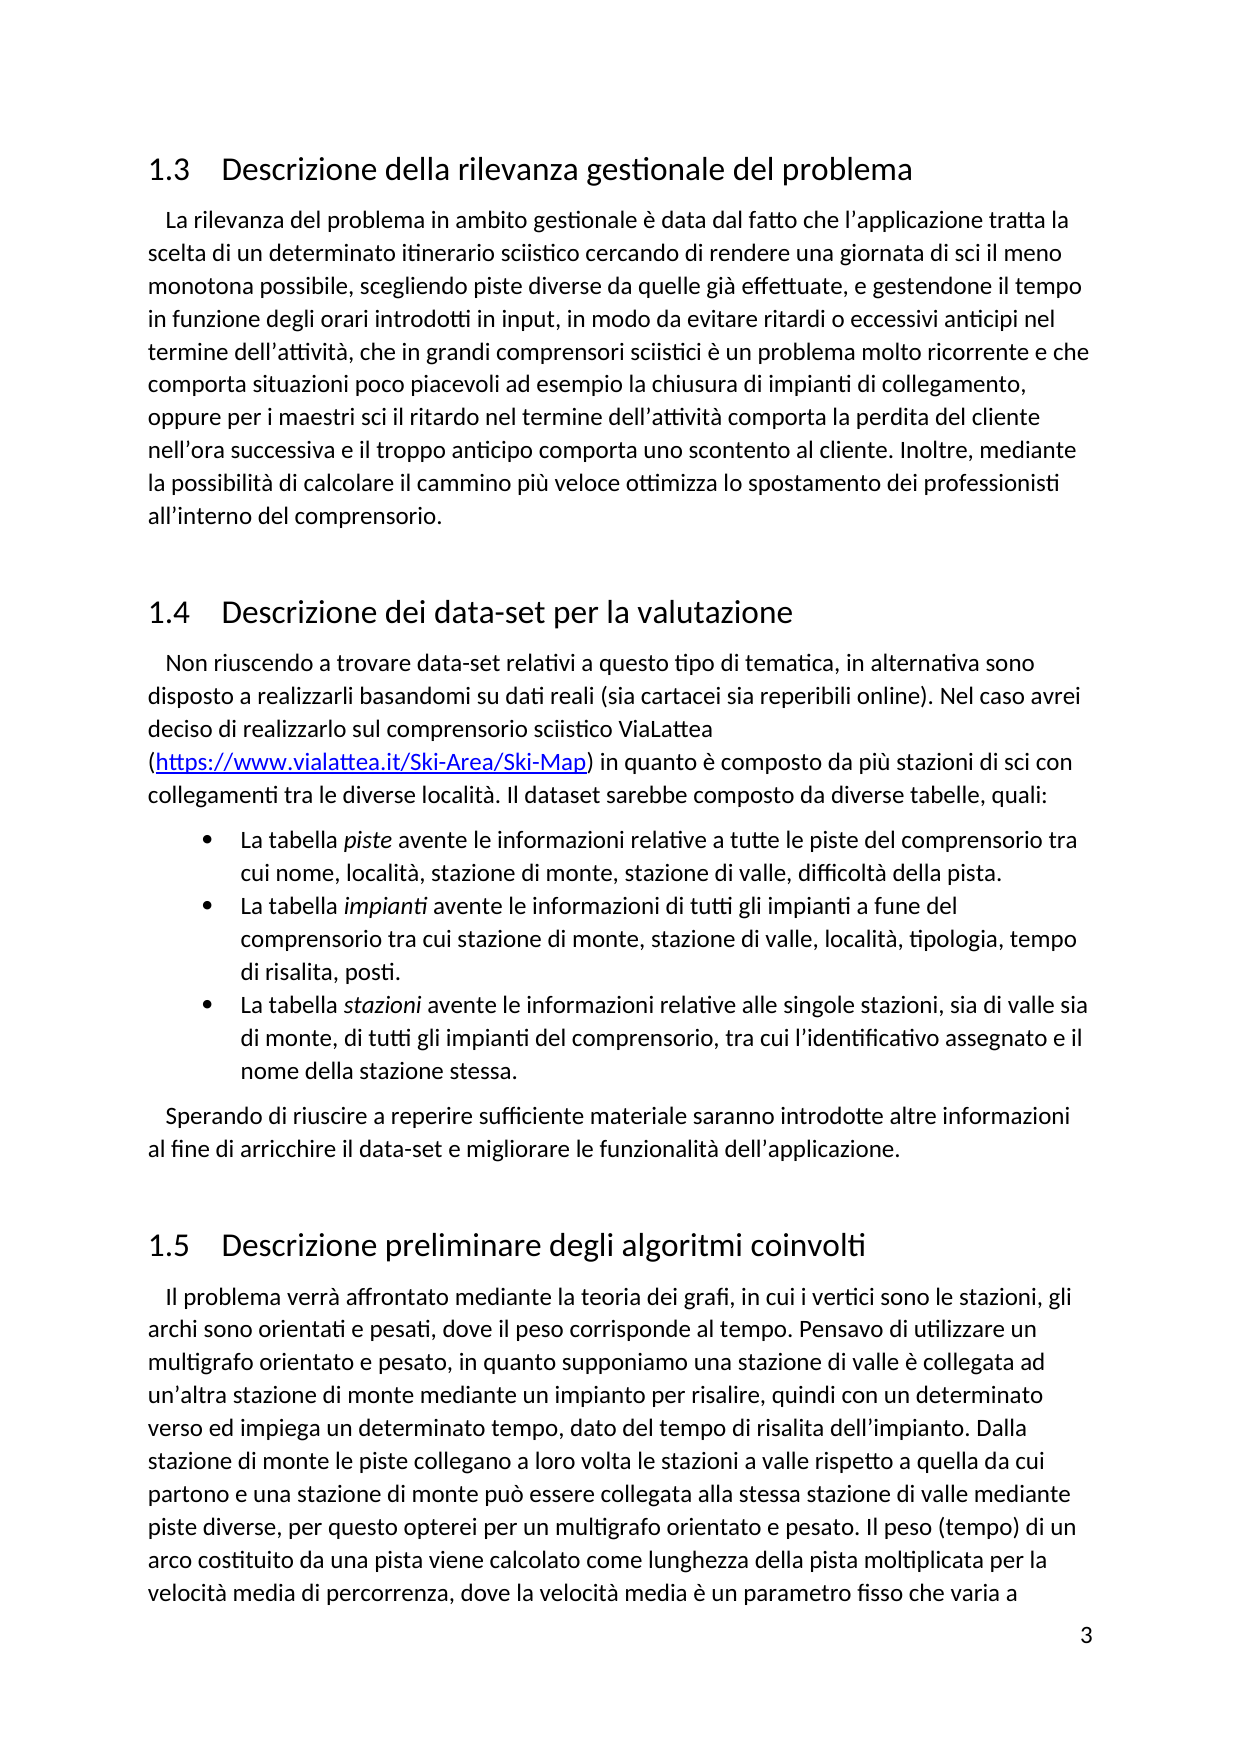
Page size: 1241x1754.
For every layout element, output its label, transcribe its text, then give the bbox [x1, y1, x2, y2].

text Non riuscendo a trovare data-set relativi a questo tipo di tematica, in alternativa sono disposto a realizzarli basandomi su dati reali (sia cartacei sia reperibili online). Nel caso avrei deciso di realizzarlo sul comprensorio sciistico ViaLattea (https://www.vialattea.it/Ski-Area/Ski-Map) in quanto è composto da più stazioni di sci con collegamenti tra le diverse località. Il dataset sarebbe composto da diverse tabelle, quali: [148, 648, 1092, 810]
list La tabella impianti avente le informazioni di tutti gli impianti a fune del comprensorio tra cui stazione di monte, stazione di valle, località, tipologia, tempo di risalita, posti. [203, 891, 1092, 987]
list La tabella stazioni avente le informazioni relative alle singole stazioni, sia di valle sia di monte, di tutti gli impianti del comprensorio, tra cui l’identificativo assegnato e il nome della stazione stessa. [203, 989, 1092, 1086]
subtitle 1.3 Descrizione della rilevanza gestionale del problema [148, 148, 1092, 188]
text La rilevanza del problema in ambito gestionale è data dal fatto che l’applicazione tratta la scelta di un determinato itinerario sciistico cercando di rendere una giornata di sci il meno monotona possibile, scegliendo piste diverse da quelle già effettuate, e gestendone il tempo in funzione degli orari introdotti in input, in modo da evitare ritardi o eccessivi anticipi nel termine dell’attività, che in grandi comprensori sciistici è un problema molto ricorrente e che comporta situazioni poco piacevoli ad esempio la chiusura di impianti di collegamento, oppure per i maestri sci il ritardo nel termine dell’attività comporta la perdita del cliente nell’ora successiva e il troppo anticipo comporta uno scontento al cliente. Inoltre, mediante la possibilità di calcolare il cammino più veloce ottimizza lo spostamento dei professionisti all’interno del comprensorio. [148, 204, 1092, 531]
list La tabella piste avente le informazioni relative a tutte le piste del comprensorio tra cui nome, località, stazione di monte, stazione di valle, difficoltà della pista. [203, 825, 1092, 888]
subtitle 1.4 Descrizione dei data-set per la valutazione [148, 591, 1092, 632]
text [148, 1281, 1092, 1607]
subtitle 1.5 Descrizione preliminare degli algoritmi coinvolti [148, 1224, 1092, 1265]
text Sperando di riuscire a reperire sufficiente materiale saranno introdotte altre informazioni al fine di arricchire il data-set e migliorare le funzionalità dell’applicazione. [148, 1101, 1092, 1164]
